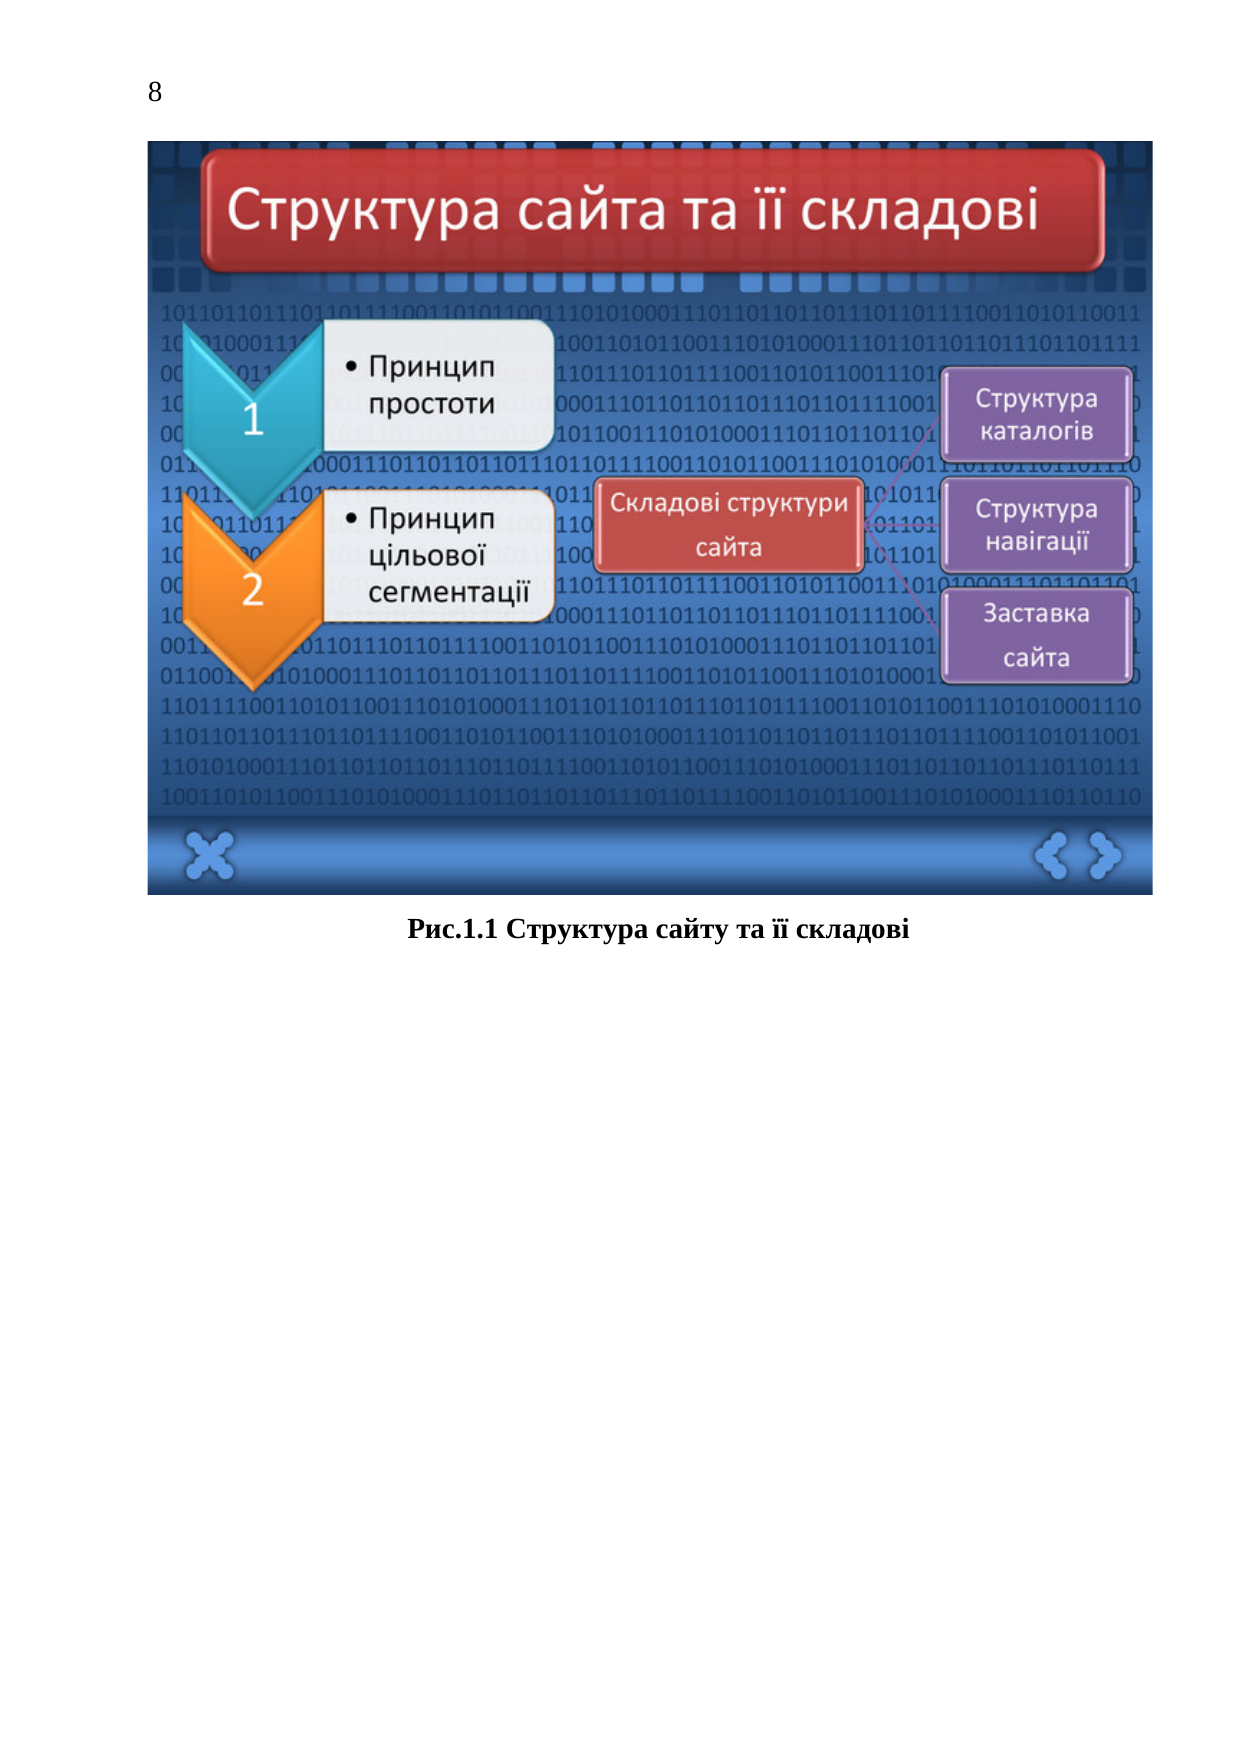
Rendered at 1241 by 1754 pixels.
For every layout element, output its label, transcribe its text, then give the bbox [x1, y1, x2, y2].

text Рис.1.1 Структура сайту та її складові [148, 912, 1095, 945]
picture [147, 141, 1153, 895]
